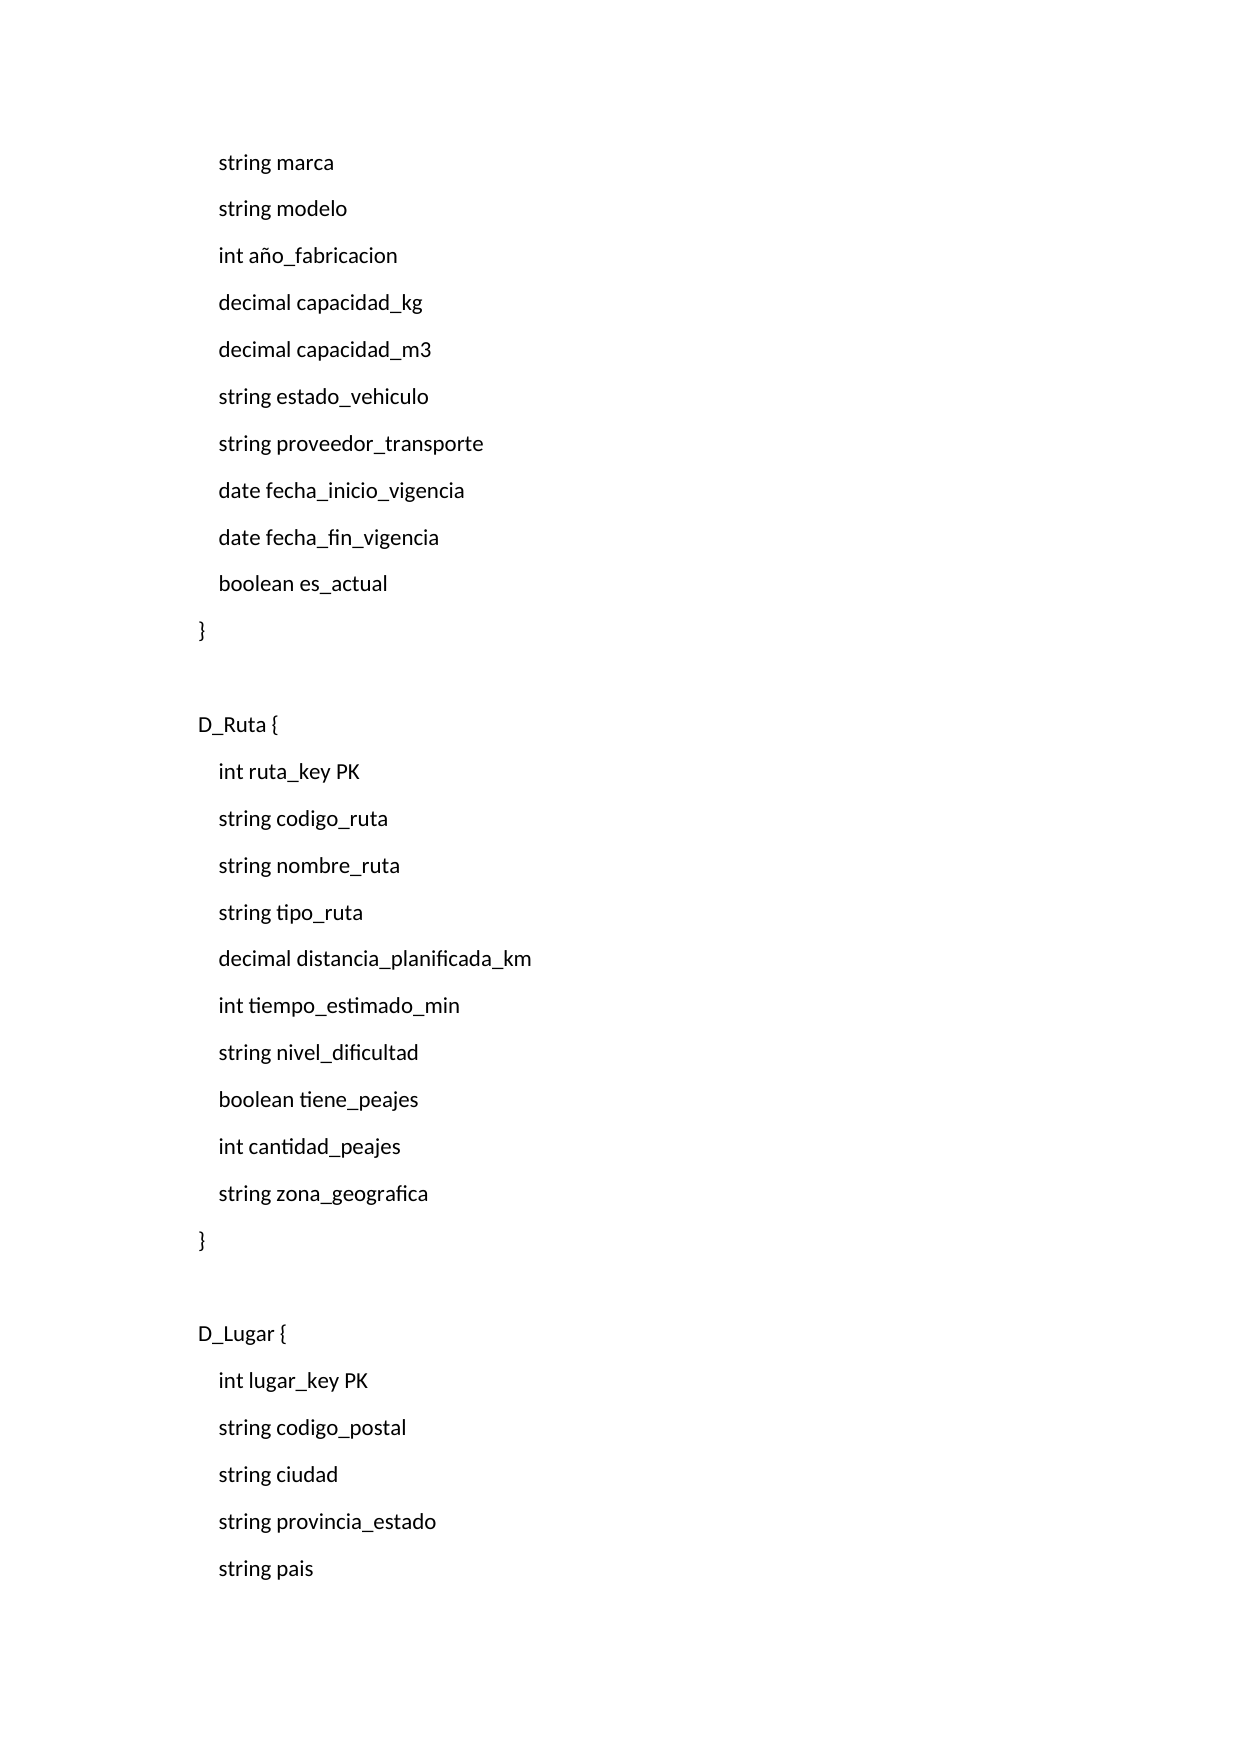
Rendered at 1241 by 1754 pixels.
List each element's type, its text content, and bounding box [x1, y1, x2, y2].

text int tiempo_estimado_min [177, 991, 1063, 1019]
text string nivel_dificultad [177, 1038, 1063, 1066]
text } [177, 1226, 1063, 1254]
text decimal distancia_planificada_km [177, 944, 1063, 972]
text decimal capacidad_kg [177, 288, 1063, 316]
text string marca [177, 148, 1063, 176]
text date fecha_fin_vigencia [177, 523, 1063, 551]
text string estado_vehiculo [177, 382, 1063, 410]
text string modelo [177, 194, 1063, 222]
text date fecha_inicio_vigencia [177, 476, 1063, 504]
text decimal capacidad_m3 [177, 335, 1063, 363]
text boolean es_actual [177, 569, 1063, 597]
text string provincia_estado [177, 1507, 1063, 1535]
text string codigo_postal [177, 1413, 1063, 1441]
text string pais [177, 1554, 1063, 1582]
text string zona_geografica [177, 1179, 1063, 1207]
text string codigo_ruta [177, 804, 1063, 832]
text string proveedor_transporte [177, 429, 1063, 457]
text int lugar_key PK [177, 1366, 1063, 1394]
text string nombre_ruta [177, 851, 1063, 879]
text int año_fabricacion [177, 241, 1063, 269]
text } [177, 616, 1063, 644]
text boolean tiene_peajes [177, 1085, 1063, 1113]
text string tipo_ruta [177, 898, 1063, 926]
text int ruta_key PK [177, 757, 1063, 785]
text D_Ruta { [177, 710, 1063, 738]
text string ciudad [177, 1460, 1063, 1488]
text int cantidad_peajes [177, 1132, 1063, 1160]
text D_Lugar { [177, 1319, 1063, 1347]
